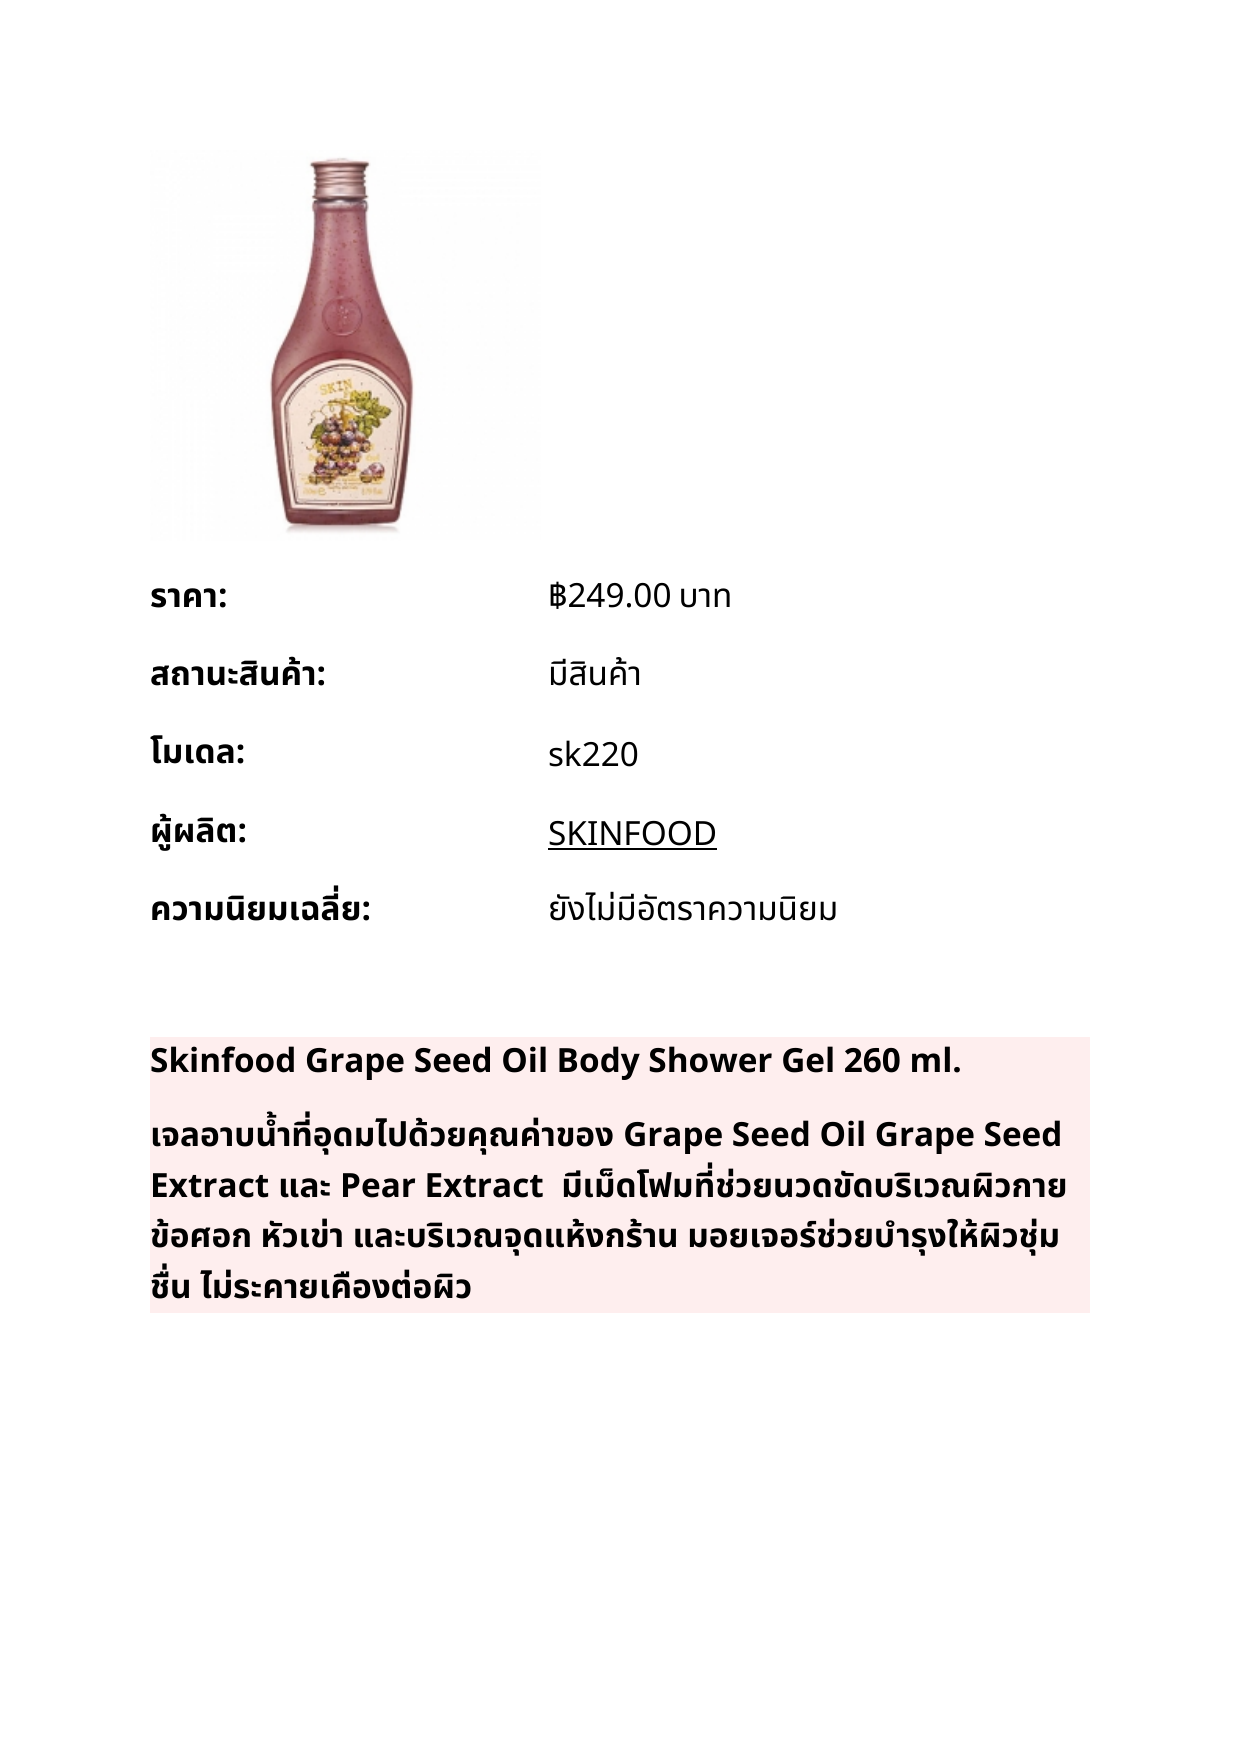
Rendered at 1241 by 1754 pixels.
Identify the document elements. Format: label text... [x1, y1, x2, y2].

table_cell sk220 [546, 727, 1089, 805]
table_cell SKINFOOD [546, 805, 1089, 883]
table_cell ความนิยมเฉลี่ย: [149, 884, 546, 962]
table_cell ยังไม่มีอัตราความนิยม [546, 884, 1089, 962]
table_header ฿249.00บาท [546, 570, 1089, 648]
picture [150, 150, 541, 541]
text เจลอาบน้ำที่อุดมไปด้วยคุณค่าของ Grape Seed Oil Grape Seed Extract และ Pear Extract มีเม็ดโฟมที่ช่วยนวดขัดบริเวณผิวกาย ข้อศอก หัวเข่า และบริเวณจุดแห้งกร้าน มอยเจอร์ช่วยบำรุงให้ผิวชุ่มชื่น ไม่ระคายเคืองต่อผิว [150, 1111, 1090, 1313]
table_cell สถานะสินค้า: [149, 648, 546, 727]
table_header ราคา: [149, 570, 546, 648]
text Skinfood Grape Seed Oil Body Shower Gel 260 ml. [150, 1037, 1090, 1082]
table_cell มีสินค้า [546, 648, 1089, 727]
table_cell ผู้ผลิต: [149, 805, 546, 883]
table_cell โมเดล: [149, 727, 546, 805]
